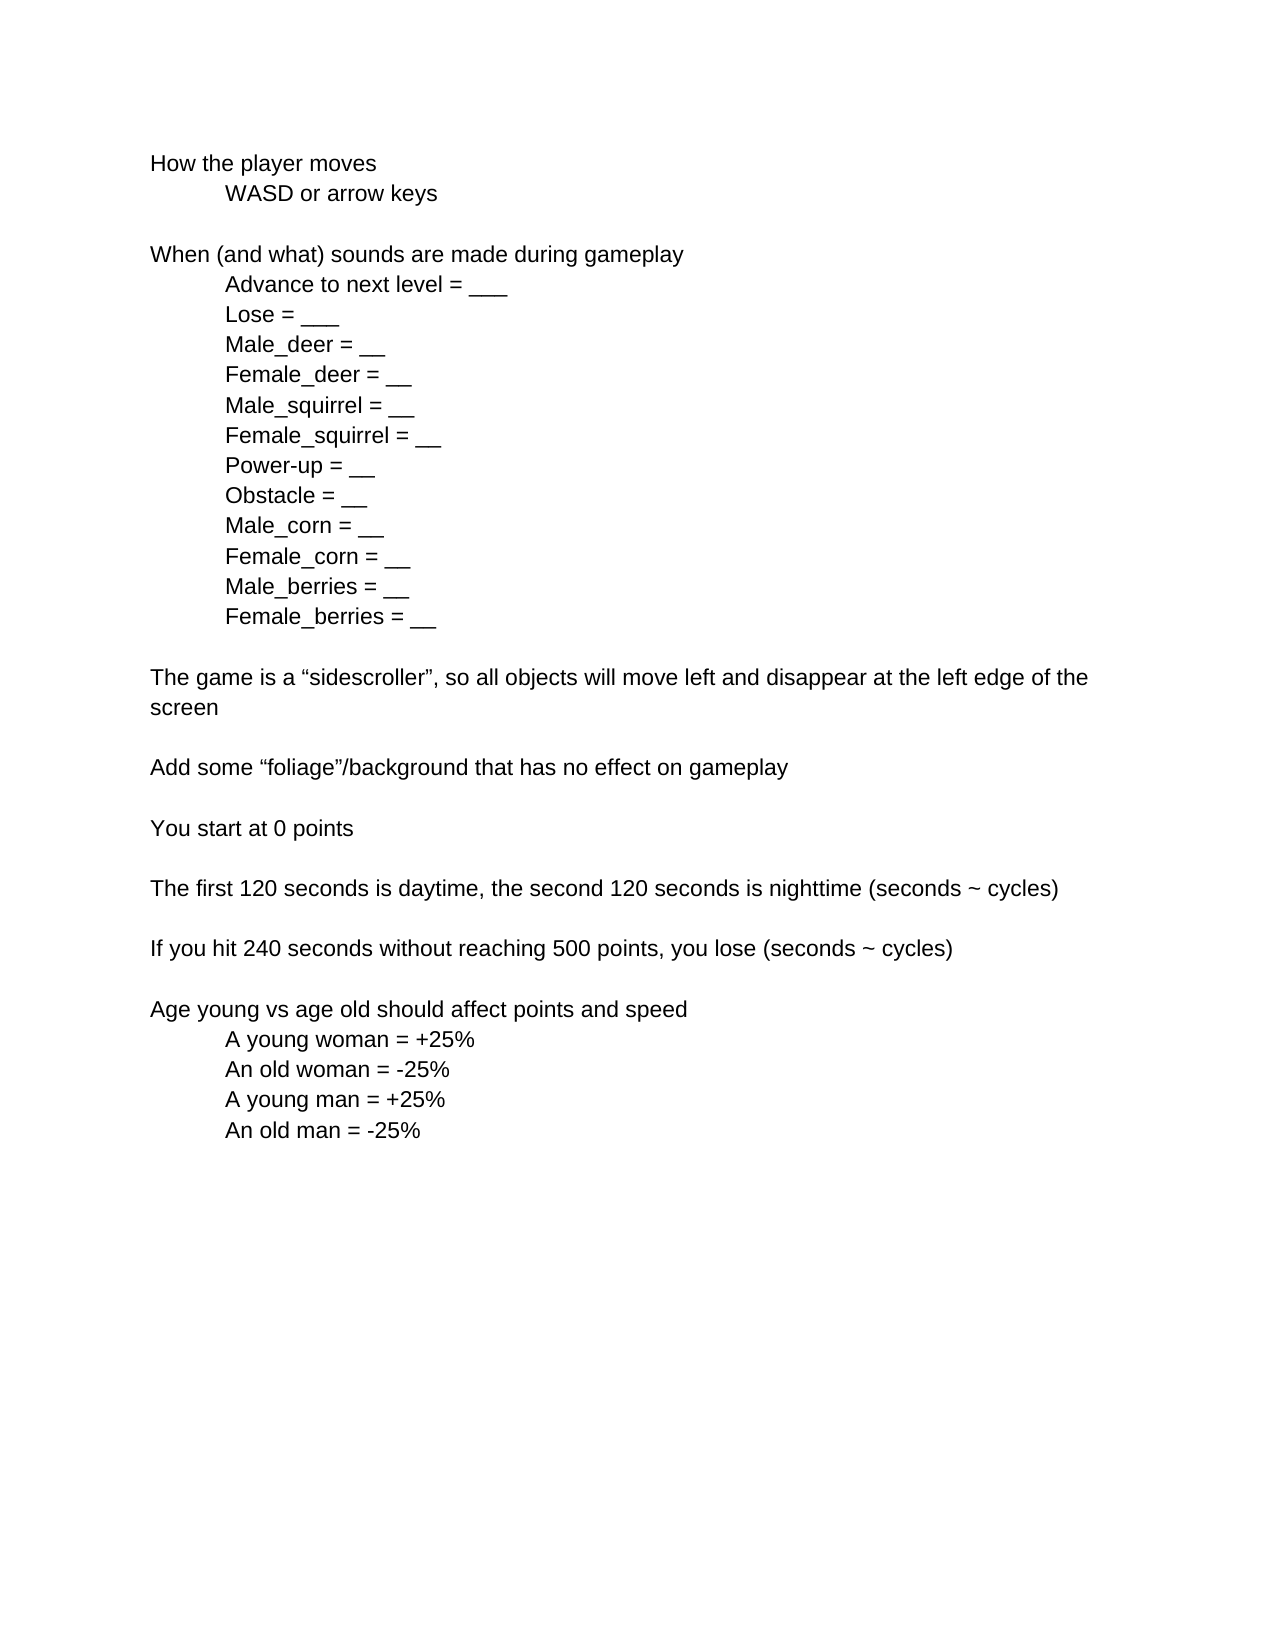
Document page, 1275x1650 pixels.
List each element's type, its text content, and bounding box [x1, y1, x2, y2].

text Add some “foliage”/background that has no effect on gameplay [150, 754, 1125, 781]
text Female_squirrel = __ [225, 422, 1125, 448]
text The game is a “sidescroller”, so all objects will move left and disappear at the left edge of the screen [150, 663, 1125, 720]
text Female_deer = __ [225, 361, 1125, 388]
text Female_corn = __ [225, 543, 1125, 569]
text An old woman = -25% [150, 1056, 1125, 1083]
text Male_deer = __ [225, 331, 1125, 358]
text Male_berries = __ [225, 573, 1125, 599]
text When (and what) sounds are made during gameplay [150, 241, 1125, 267]
text Age young vs age old should affect points and speed [150, 996, 1125, 1022]
text An old man = -25% [150, 1117, 1125, 1143]
text Power-up = __ [225, 452, 1125, 478]
text A young man = +25% [150, 1086, 1125, 1113]
text Female_berries = __ [225, 603, 1125, 629]
text If you hit 240 seconds without reaching 500 points, you lose (seconds ~ cycles) [150, 935, 1125, 962]
text You start at 0 points [150, 814, 1125, 841]
text Male_corn = __ [225, 512, 1125, 539]
text The first 120 seconds is daytime, the second 120 seconds is nighttime (seconds ~ cycles) [150, 875, 1125, 901]
text Advance to next level = ___ [150, 271, 1125, 297]
text A young woman = +25% [150, 1026, 1125, 1052]
text How the player moves [150, 150, 1125, 176]
text WASD or arrow keys [150, 180, 1125, 207]
text Obstacle = __ [225, 482, 1125, 509]
text Lose = ___ [225, 301, 1125, 327]
text Male_squirrel = __ [225, 392, 1125, 418]
